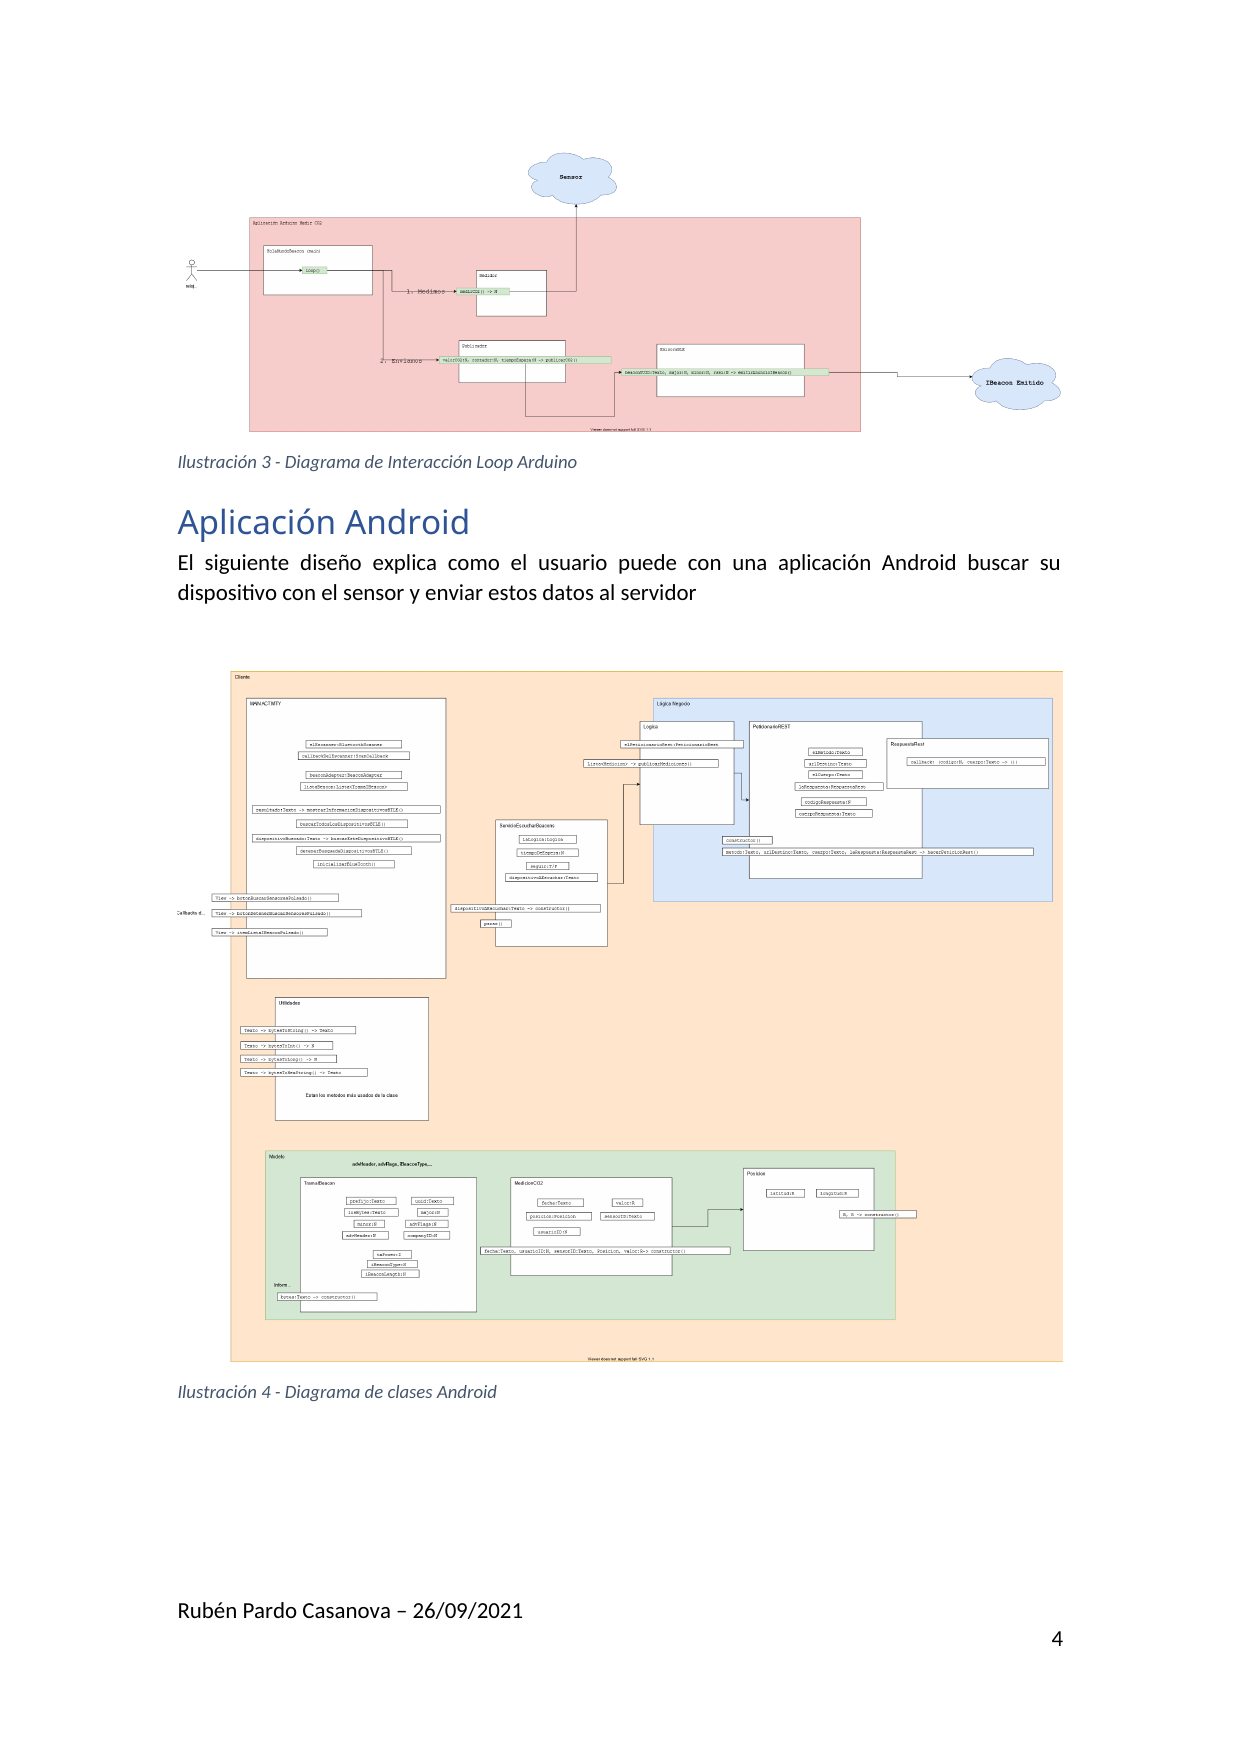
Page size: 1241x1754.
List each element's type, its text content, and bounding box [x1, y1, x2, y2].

picture [177, 671, 1063, 1362]
text El siguiente diseño explica como el usuario puede con una aplicación Android buscar su dispositivo con el sensor y enviar estos datos al servidor [177, 548, 1063, 606]
picture [177, 147, 1063, 432]
subtitle Aplicación Android [177, 499, 1063, 544]
